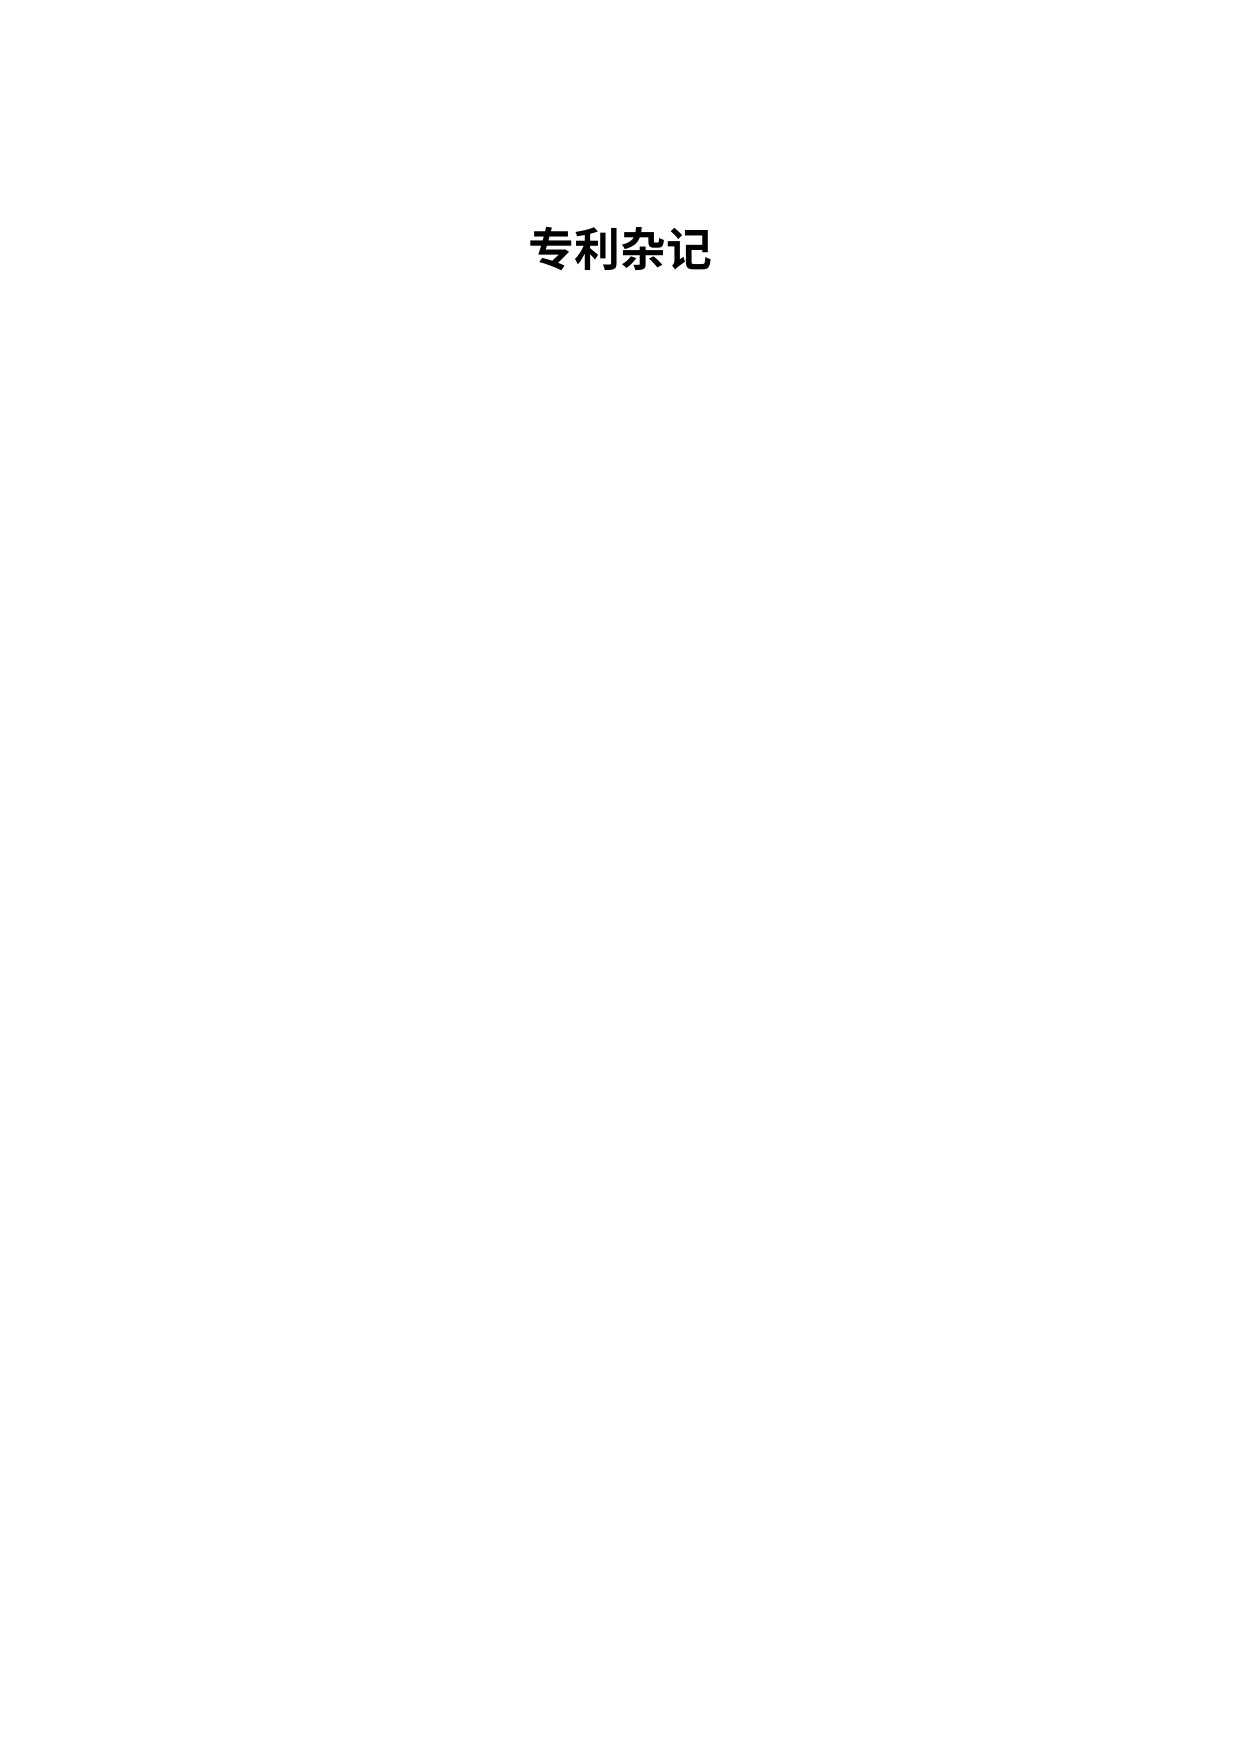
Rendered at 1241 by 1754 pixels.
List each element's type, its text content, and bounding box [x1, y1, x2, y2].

subtitle 专利杂记 [187, 197, 1053, 295]
